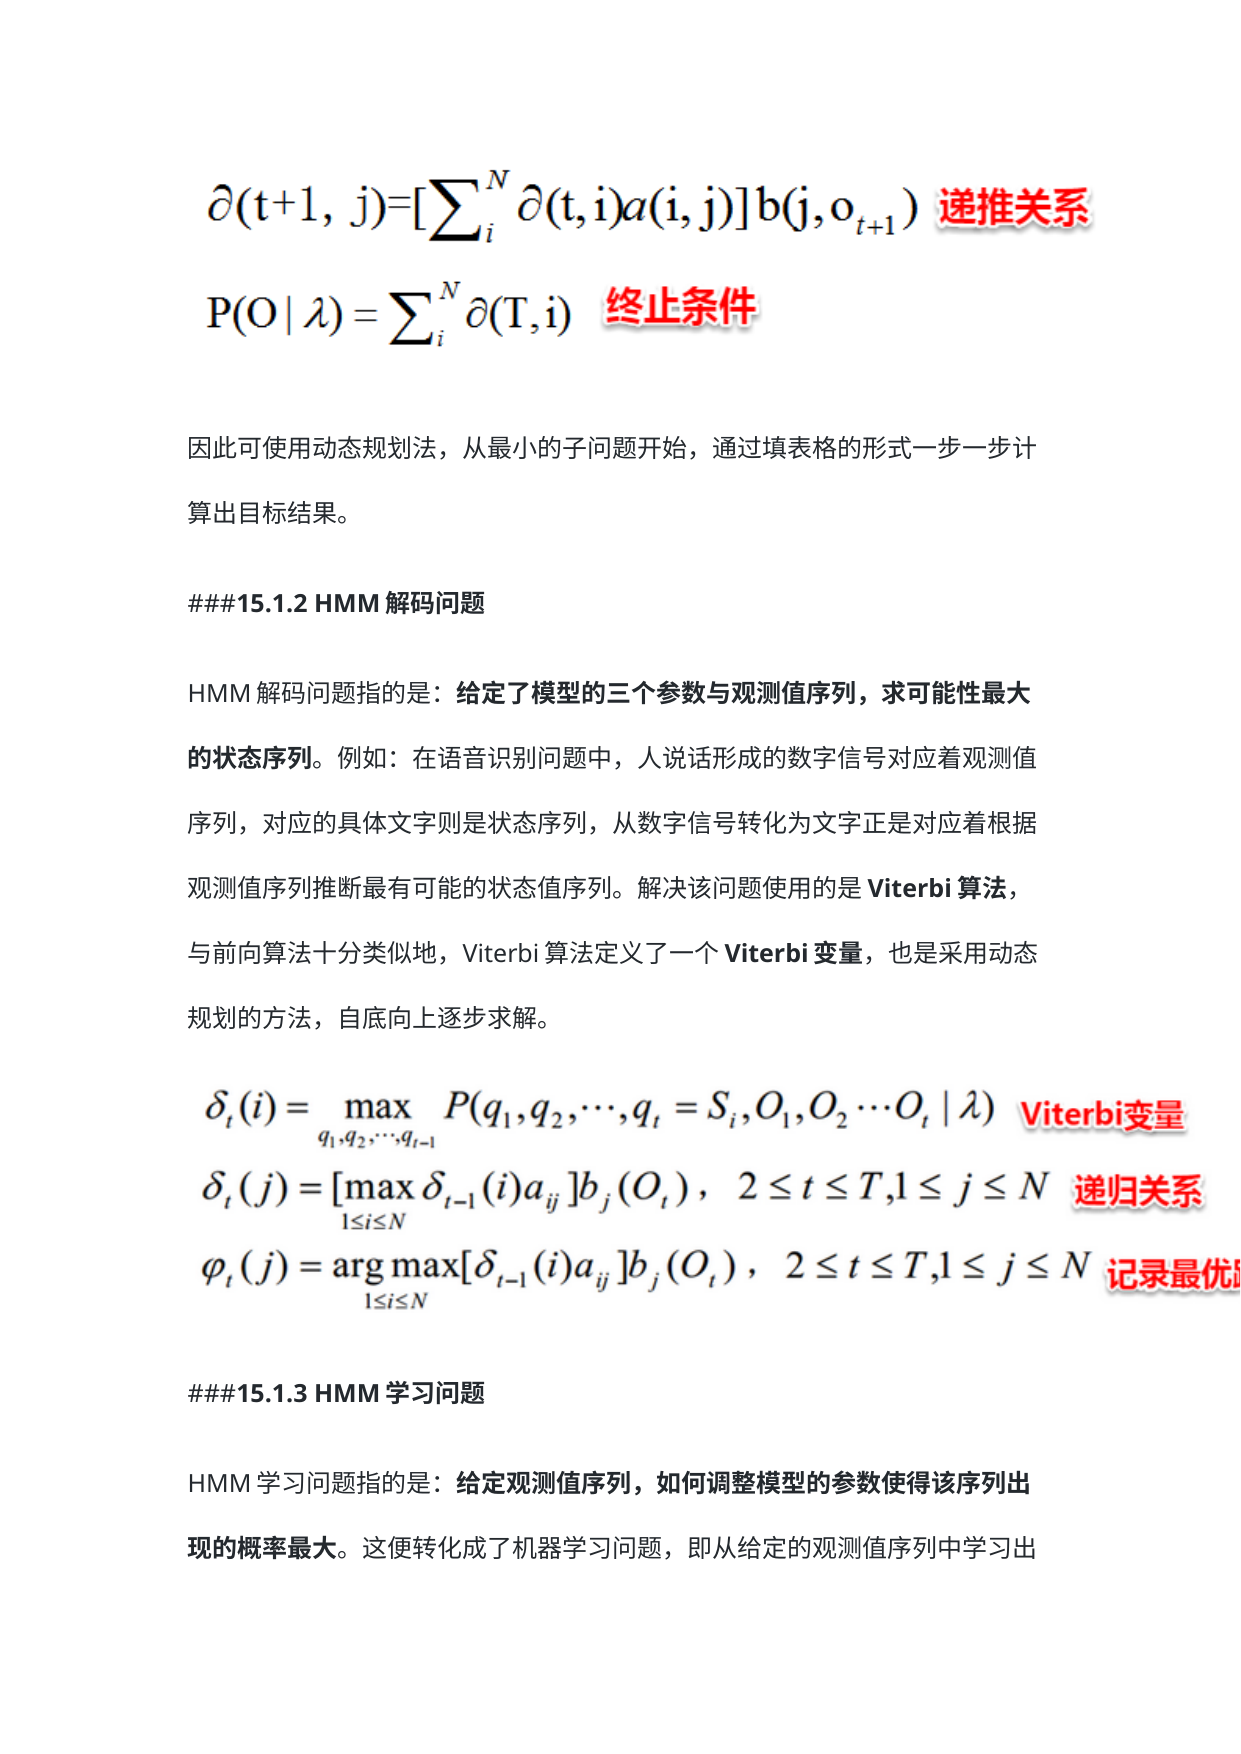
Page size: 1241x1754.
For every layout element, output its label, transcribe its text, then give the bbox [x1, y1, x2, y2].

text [187, 1449, 1053, 1579]
text ###15.1.2 HMM解码问题 [187, 569, 1053, 634]
picture [187, 162, 1221, 359]
text HMM解码问题指的是：给定了模型的三个参数与观测值序列，求可能性最大的状态序列。例如：在语音识别问题中，人说话形成的数字信号对应着观测值序列，对应的具体文字则是状态序列，从数字信号转化为文字正是对应着根据观测值序列推断最有可能的状态值序列。解决该问题使用的是Viterbi算法，与前向算法十分类似地，Viterbi算法定义了一个Viterbi变量，也是采用动态规划的方法，自底向上逐步求解。 [187, 659, 1053, 1049]
text 因此可使用动态规划法，从最小的子问题开始，通过填表格的形式一步一步计算出目标结果。 [187, 414, 1053, 544]
text ###15.1.3 HMM学习问题 [187, 1359, 1053, 1424]
picture [187, 1074, 1241, 1316]
